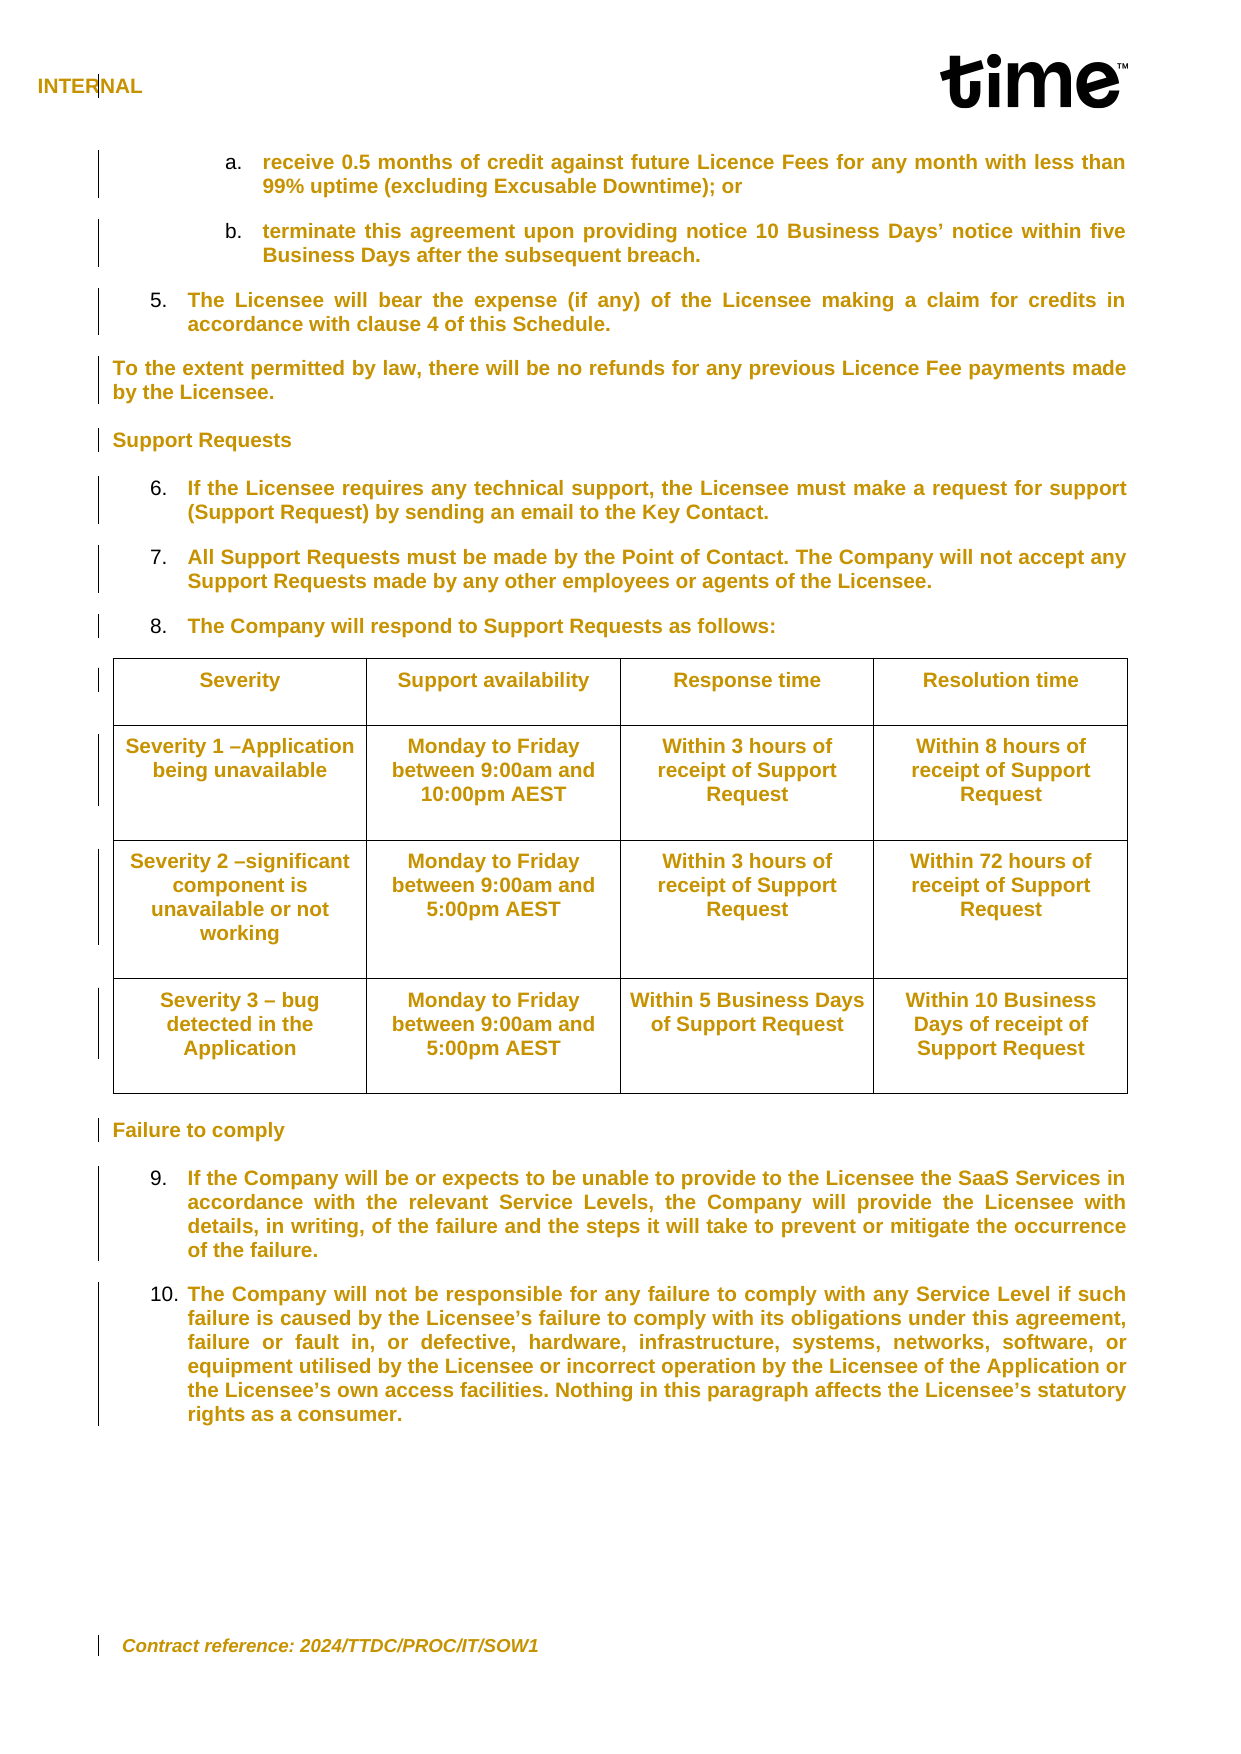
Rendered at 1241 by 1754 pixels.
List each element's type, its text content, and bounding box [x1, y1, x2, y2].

table_cell Severity 1 –Application being unavailable [114, 726, 366, 839]
list The Licensee will bear the expense (if any) of the Licensee making a claim for credits in accordance with clause 4 of this Schedule. [150, 287, 1128, 335]
table_cell Monday to Friday between 9:00am and 5:00pm AEST [367, 841, 620, 978]
text Support Requests [112, 428, 1128, 452]
text Failure to comply [112, 1118, 1128, 1142]
table_cell Within 8 hours of receipt of Support Request [874, 726, 1127, 839]
text To the extent permitted by law, there will be no refunds for any previous Licence Fee payments made by the Licensee. [112, 356, 1128, 404]
table_header Response time [621, 659, 873, 725]
table_cell Within 72 hours of receipt of Support Request [874, 841, 1127, 978]
table_header Support availability [367, 659, 620, 725]
picture [939, 52, 1128, 110]
table_cell Severity 3 – bug detected in the Application [114, 979, 366, 1093]
table_cell Monday to Friday between 9:00am and 5:00pm AEST [367, 979, 620, 1093]
table_header Resolution time [874, 659, 1127, 725]
table_header Severity [114, 659, 366, 725]
table_cell Within 3 hours of receipt of Support Request [621, 841, 873, 978]
list All Support Requests must be made by the Point of Contact. The Company will not accept any Support Requests made by any other employees or agents of the Licensee. [150, 545, 1128, 593]
table_cell Severity 2 –significant component is unavailable or not working [114, 841, 366, 978]
table_cell Within 5 Business Days of Support Request [621, 979, 873, 1093]
list If the Licensee requires any technical support, the Licensee must make a request for support (Support Request) by sending an email to the Key Contact. [150, 476, 1128, 524]
list terminate this agreement upon providing notice 10 Business Days’ notice within five Business Days after the subsequent breach. [225, 219, 1128, 267]
list receive 0.5 months of credit against future Licence Fees for any month with less than 99% uptime (excluding Excusable Downtime); or [225, 150, 1128, 198]
list If the Company will be or expects to be unable to provide to the Licensee the SaaS Services in accordance with the relevant Service Levels, the Company will provide the Licensee with details, in writing, of the failure and the steps it will take to prevent or mitigate the occurrence of the failure. [150, 1166, 1128, 1261]
table_cell Within 3 hours of receipt of Support Request [621, 726, 873, 839]
table_cell Monday to Friday between 9:00am and 10:00pm AEST [367, 726, 620, 839]
list The Company will not be responsible for any failure to comply with any Service Level if such failure is caused by the Licensee’s failure to comply with its obligations under this agreement, failure or fault in, or defective, hardware, infrastructure, systems, networks, software, or equipment utilised by the Licensee or incorrect operation by the Licensee of the Application or the Licensee’s own access facilities. Nothing in this paragraph affects the Licensee’s statutory rights as a consumer. [150, 1282, 1128, 1426]
table_cell Within 10 Business Days of receipt of Support Request [874, 979, 1127, 1093]
list The Company will respond to Support Requests as follows: [150, 613, 1128, 637]
